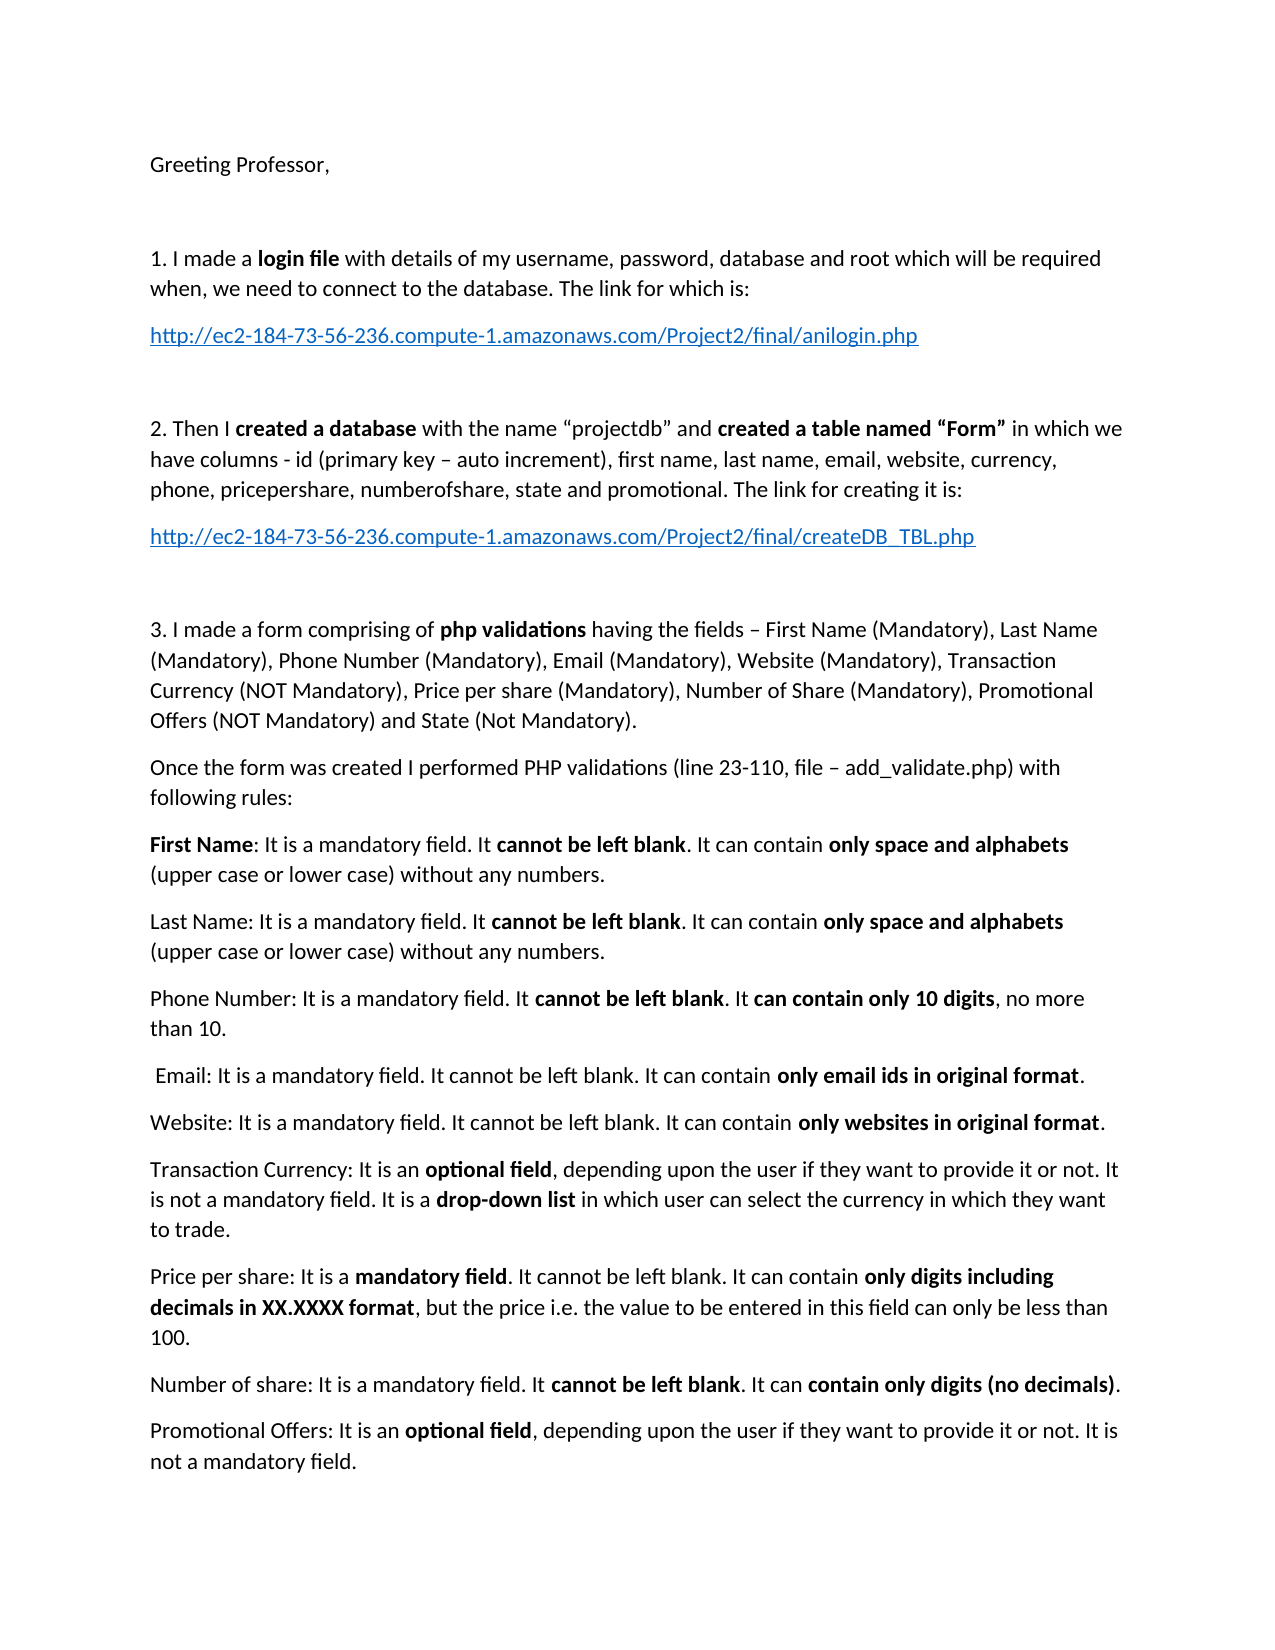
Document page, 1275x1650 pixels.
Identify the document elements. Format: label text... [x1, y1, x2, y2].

text Website: It is a mandatory field. It cannot be left blank. It can contain only websites in original format. [150, 1108, 1125, 1136]
text 2. Then I created a database with the name “projectdb” and created a table named “Form” in which we have columns - id (primary key – auto increment), first name, last name, email, website, currency, phone, pricepershare, numberofshare, state and promotional. The link for creating it is: [150, 414, 1125, 503]
text Last Name: It is a mandatory field. It cannot be left blank. It can contain only space and alphabets (upper case or lower case) without any numbers. [150, 907, 1125, 966]
text 3. I made a form comprising of php validations having the fields – First Name (Mandatory), Last Name (Mandatory), Phone Number (Mandatory), Email (Mandatory), Website (Mandatory), Transaction Currency (NOT Mandatory), Price per share (Mandatory), Number of Share (Mandatory), Promotional Offers (NOT Mandatory) and State (Not Mandatory). [150, 616, 1125, 734]
text Phone Number: It is a mandatory field. It cannot be left blank. It can contain only 10 digits, no more than 10. [150, 984, 1125, 1043]
text Once the form was created I performed PHP validations (line 23-110, file – add_validate.php) with following rules: [150, 753, 1125, 811]
text 1. I made a login file with details of my username, password, database and root which will be required when, we need to connect to the database. The link for which is: [150, 244, 1125, 302]
text Number of share: It is a mandatory field. It cannot be left blank. It can contain only digits (no decimals). [150, 1370, 1125, 1398]
text http://ec2-184-73-56-236.compute-1.amazonaws.com/Project2/final/createDB_TBL.php [150, 522, 1125, 550]
text http://ec2-184-73-56-236.compute-1.amazonaws.com/Project2/final/anilogin.php [150, 321, 1125, 349]
text Promotional Offers: It is an optional field, depending upon the user if they want to provide it or not. It is not a mandatory field. [150, 1417, 1125, 1475]
text Transaction Currency: It is an optional field, depending upon the user if they want to provide it or not. It is not a mandatory field. It is a drop-down list in which user can select the currency in which they want to trade. [150, 1155, 1125, 1244]
text Email: It is a mandatory field. It cannot be left blank. It can contain only email ids in original format. [150, 1061, 1125, 1089]
text Greeting Professor, [150, 150, 1125, 178]
text Price per share: It is a mandatory field. It cannot be left blank. It can contain only digits including decimals in XX.XXXX format, but the price i.e. the value to be entered in this field can only be less than 100. [150, 1262, 1125, 1351]
text First Name: It is a mandatory field. It cannot be left blank. It can contain only space and alphabets (upper case or lower case) without any numbers. [150, 830, 1125, 888]
